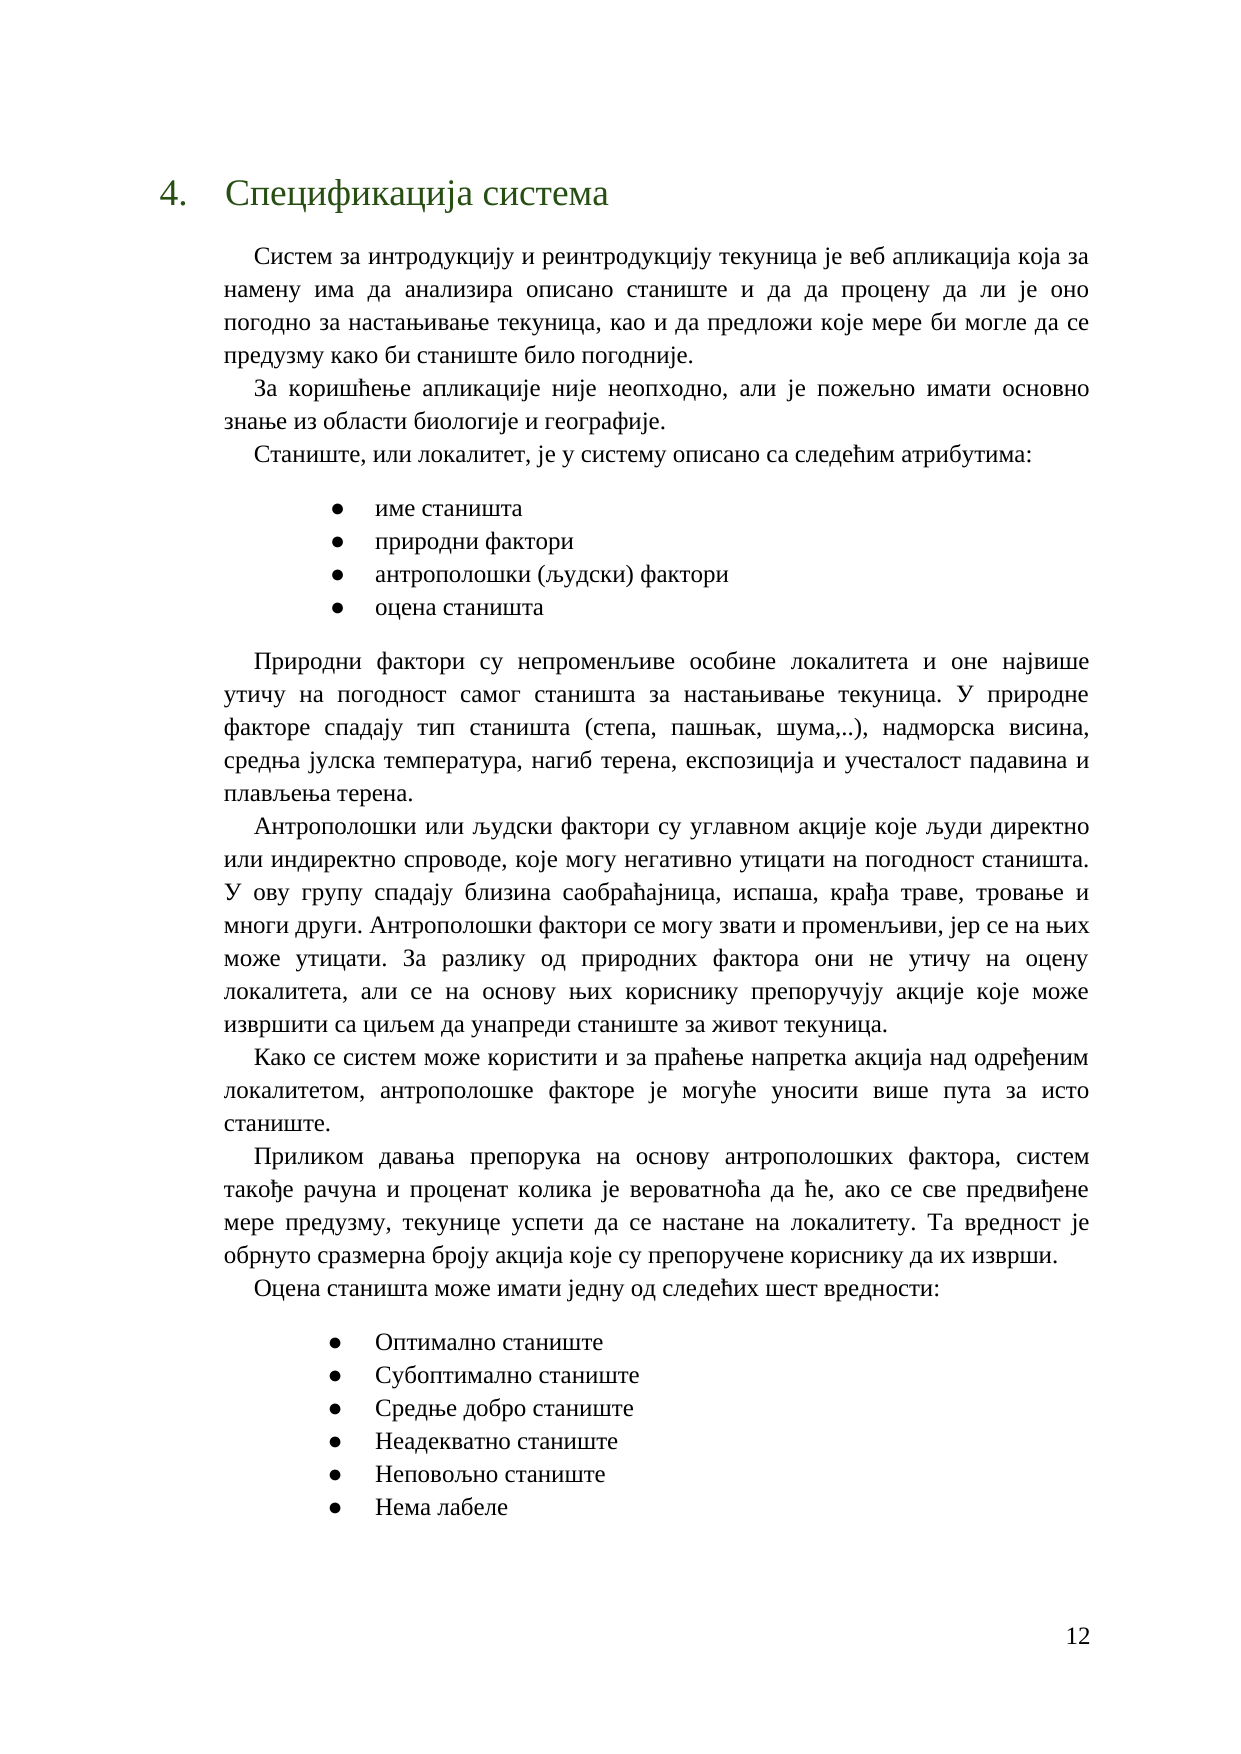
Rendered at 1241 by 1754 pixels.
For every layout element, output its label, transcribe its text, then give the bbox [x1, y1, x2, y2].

list Субоптимално станиште [298, 1360, 1090, 1389]
list Неадекватно станиште [298, 1426, 1090, 1455]
list антрополошки (људски) фактори [300, 559, 1090, 588]
text Приликом давања препорука на основу антрополошких фактора, систем такође рачуна и проценат колика је вероватноћа да ће, ако се све предвиђене мере предузму, текунице успети да се настане на локалитету. Та вредност је обрнуто сразмерна броју акција које су препоручене кориснику да их изврши. [224, 1141, 1090, 1269]
text Оцена станишта може имати једну од следећих шест вредности: [224, 1273, 1090, 1302]
list Неповољно станиште [298, 1459, 1090, 1488]
list Средње добро станиште [298, 1393, 1090, 1422]
list природни фактори [300, 526, 1090, 555]
text Природни фактори су непроменљиве особине локалитета и оне највише утичу на погодност самог станишта за настањивање текуница. У природне факторе спадају тип станишта (степа, пашњак, шума,..), надморска висина, средња јулска температура, нагиб терена, експозиција и учесталост падавина и плављења терена. [224, 646, 1090, 807]
text Антрополошки или људски фактори су углавном акције које људи директно или индиректно спроводе, које могу негативно утицати на погодност станишта. У ову групу спадају близина саобраћајница, испаша, крађа траве, тровање и многи други. Антрополошки фактори се могу звати и променљиви, јер се на њих може утицати. За разлику од природних фактора они не утичу на оцену локалитета, али се на основу њих кориснику препоручују акције које може извршити са циљем да унапреди станиште за живот текуница. [224, 811, 1090, 1038]
subtitle Спецификација система [187, 171, 1090, 214]
list Оптимално станиште [298, 1327, 1090, 1356]
text Систем за интродукцију и реинтродукцију текуница је веб апликација која за намену има да анализира описано станиште и да да процену да ли је оно погодно за настањивање текуница, као и да предложи које мере би могле да се предузму како би станиште било погодније. [224, 241, 1090, 369]
text Станиште, или локалитет, је у систему описано са следећим атрибутима: [224, 439, 1090, 468]
list Нема лабеле [298, 1492, 1090, 1521]
list име станишта [300, 493, 1090, 522]
text За коришћење апликације није неопходно, али је пожељно имати основно знање из области биологије и географије. [224, 373, 1090, 435]
text Како се систем може користити и за праћење напретка акција над одређеним локалитетом, антрополошке факторе је могуће уносити више пута за исто станиште. [224, 1042, 1090, 1137]
list оцена станишта [300, 592, 1090, 621]
